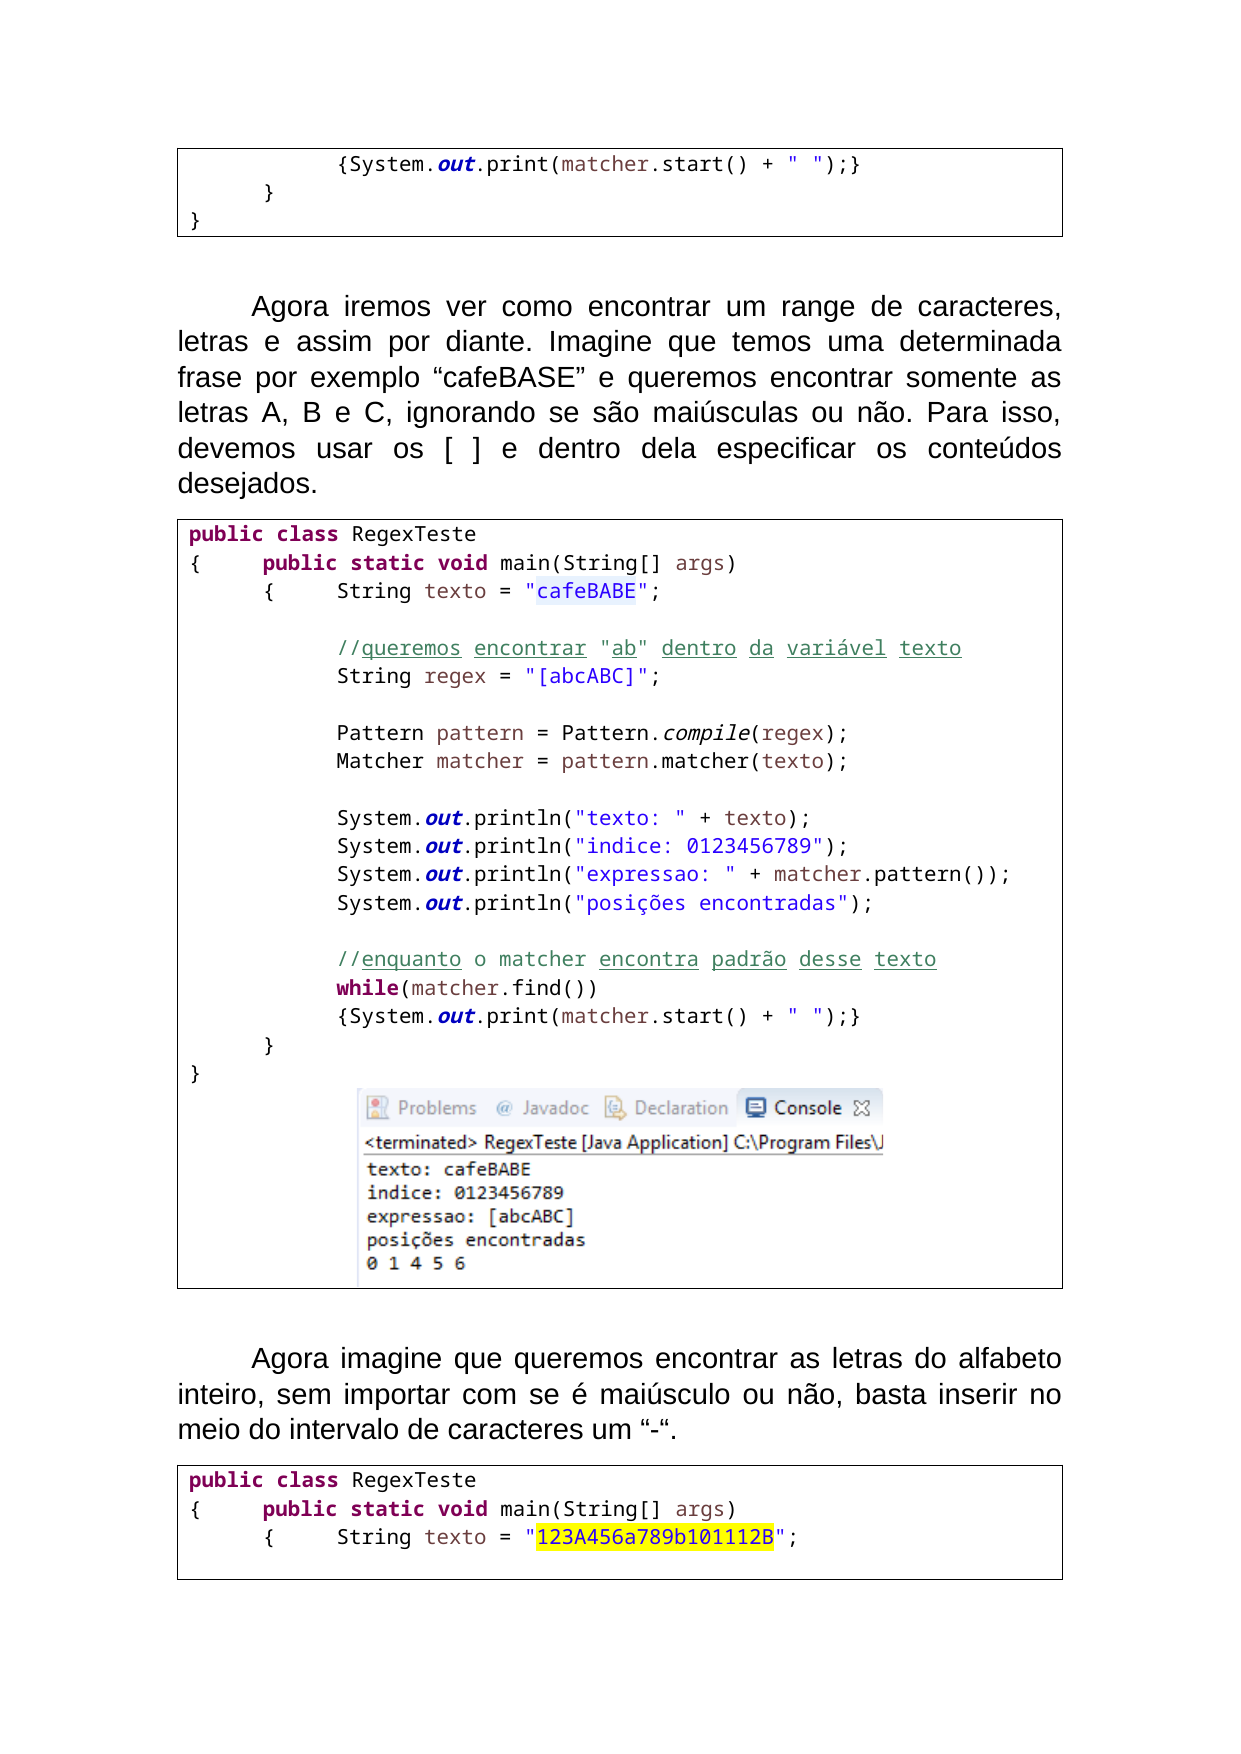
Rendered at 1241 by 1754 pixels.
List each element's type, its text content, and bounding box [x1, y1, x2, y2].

text Agora iremos ver como encontrar um range de caracteres, letras e assim por diante. Imagine que temos uma determinada frase por exemplo “cafeBASE” e queremos encontrar somente as letras A, B e C, ignorando se são maiúsculas ou não. Para isso, devemos usar os [ ] e dentro dela especificar os conteúdos desejados. [177, 289, 1063, 500]
picture [356, 1088, 884, 1287]
table_header public class RegexTeste { public static void main(String[] args) { String texto = "cafeBABE"; //queremos encontrar "ab" dentro da variável texto String regex = "[abcABC]"; Pattern pattern = Pattern.compile(regex); Matcher matcher = pattern.matcher(texto); System.out.println("texto: " + texto); System.out.println("indice: 0123456789"); System.out.println("expressao: " + matcher.pattern()); System.out.println("posições encontradas"); //enquanto o matcher encontra padrão desse texto while(matcher.find()) {System.out.print(matcher.start() + " ");} } } [178, 520, 1062, 1288]
